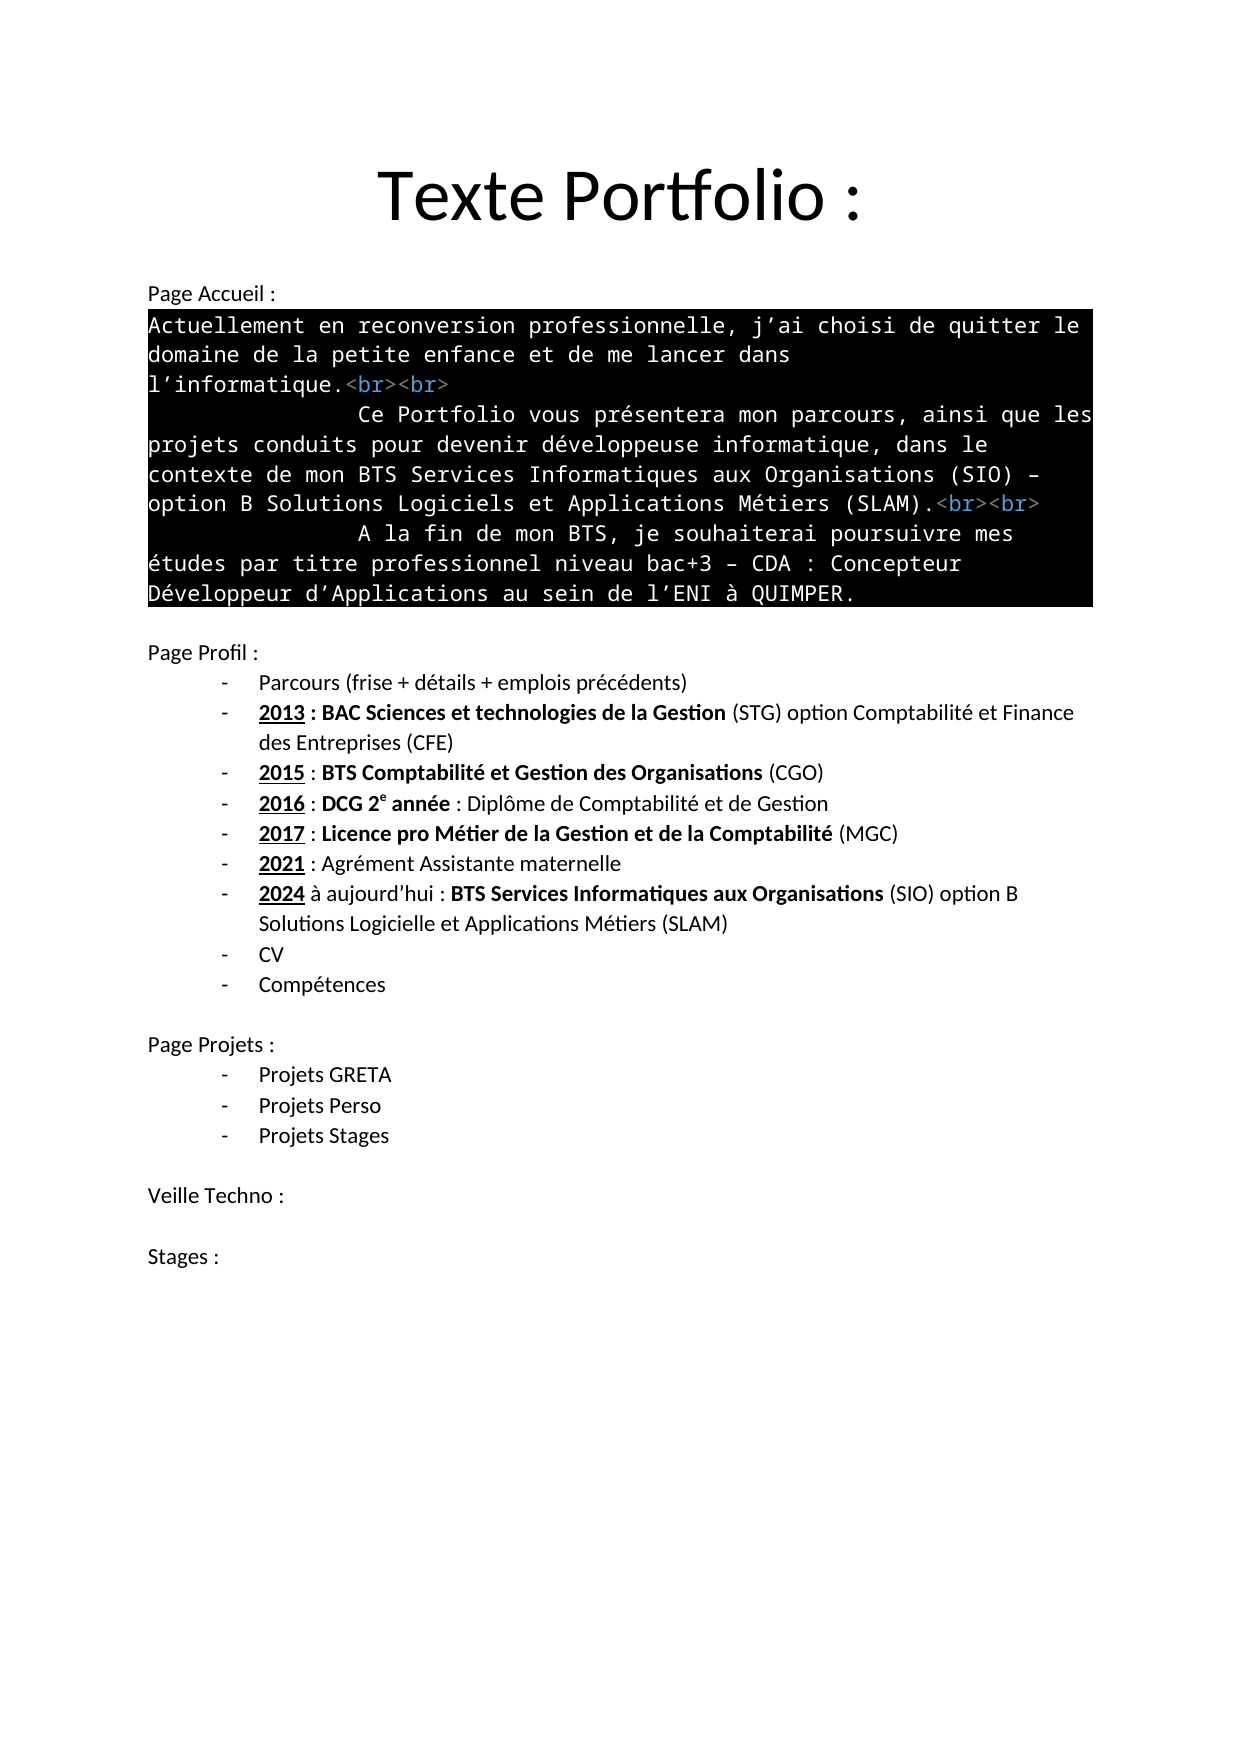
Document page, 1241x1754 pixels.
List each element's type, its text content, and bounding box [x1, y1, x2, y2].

list 2013 : BAC Sciences et technologies de la Gestion (STG) option Comptabilité et Finance des Entreprises (CFE) [221, 698, 1093, 756]
list 2017 : Licence pro Métier de la Gestion et de la Comptabilité (MGC) [221, 819, 1093, 847]
text Texte Portfolio : [148, 148, 1093, 239]
list CV [221, 940, 1093, 968]
list 2016 : DCG 2e année : Diplôme de Comptabilité et de Gestion [221, 789, 1093, 817]
list 2024 à aujourd’hui : BTS Services Informatiques aux Organisations (SIO) option B Solutions Logicielle et Applications Métiers (SLAM) [221, 879, 1093, 938]
text Veille Techno : [148, 1181, 1093, 1209]
list Compétences [221, 970, 1093, 998]
list 2015 : BTS Comptabilité et Gestion des Organisations (CGO) [221, 758, 1093, 787]
text Ce Portfolio vous présentera mon parcours, ainsi que les projets conduits pour devenir développeuse informatique, dans le contexte de mon BTS Services Informatiques aux Organisations (SIO) – option B Solutions Logiciels et Applications Métiers (SLAM).<br><br> [148, 399, 1093, 518]
text Actuellement en reconversion professionnelle, j’ai choisi de quitter le domaine de la petite enfance et de me lancer dans l’informatique.<br><br> [148, 309, 1093, 399]
text Page Projets : [148, 1030, 1093, 1058]
list Parcours (frise + détails + emplois précédents) [221, 668, 1093, 696]
text Page Profil : [148, 638, 1093, 666]
list 2021 : Agrément Assistante maternelle [221, 849, 1093, 877]
list Projets Perso [221, 1091, 1093, 1119]
text Stages : [148, 1242, 1093, 1270]
text Page Accueil : [148, 279, 1093, 307]
text A la fin de mon BTS, je souhaiterai poursuivre mes études par titre professionnel niveau bac+3 – CDA : Concepteur Développeur d’Applications au sein de l’ENI à QUIMPER. [148, 518, 1093, 607]
list Projets Stages [221, 1121, 1093, 1149]
list Projets GRETA [221, 1061, 1093, 1089]
